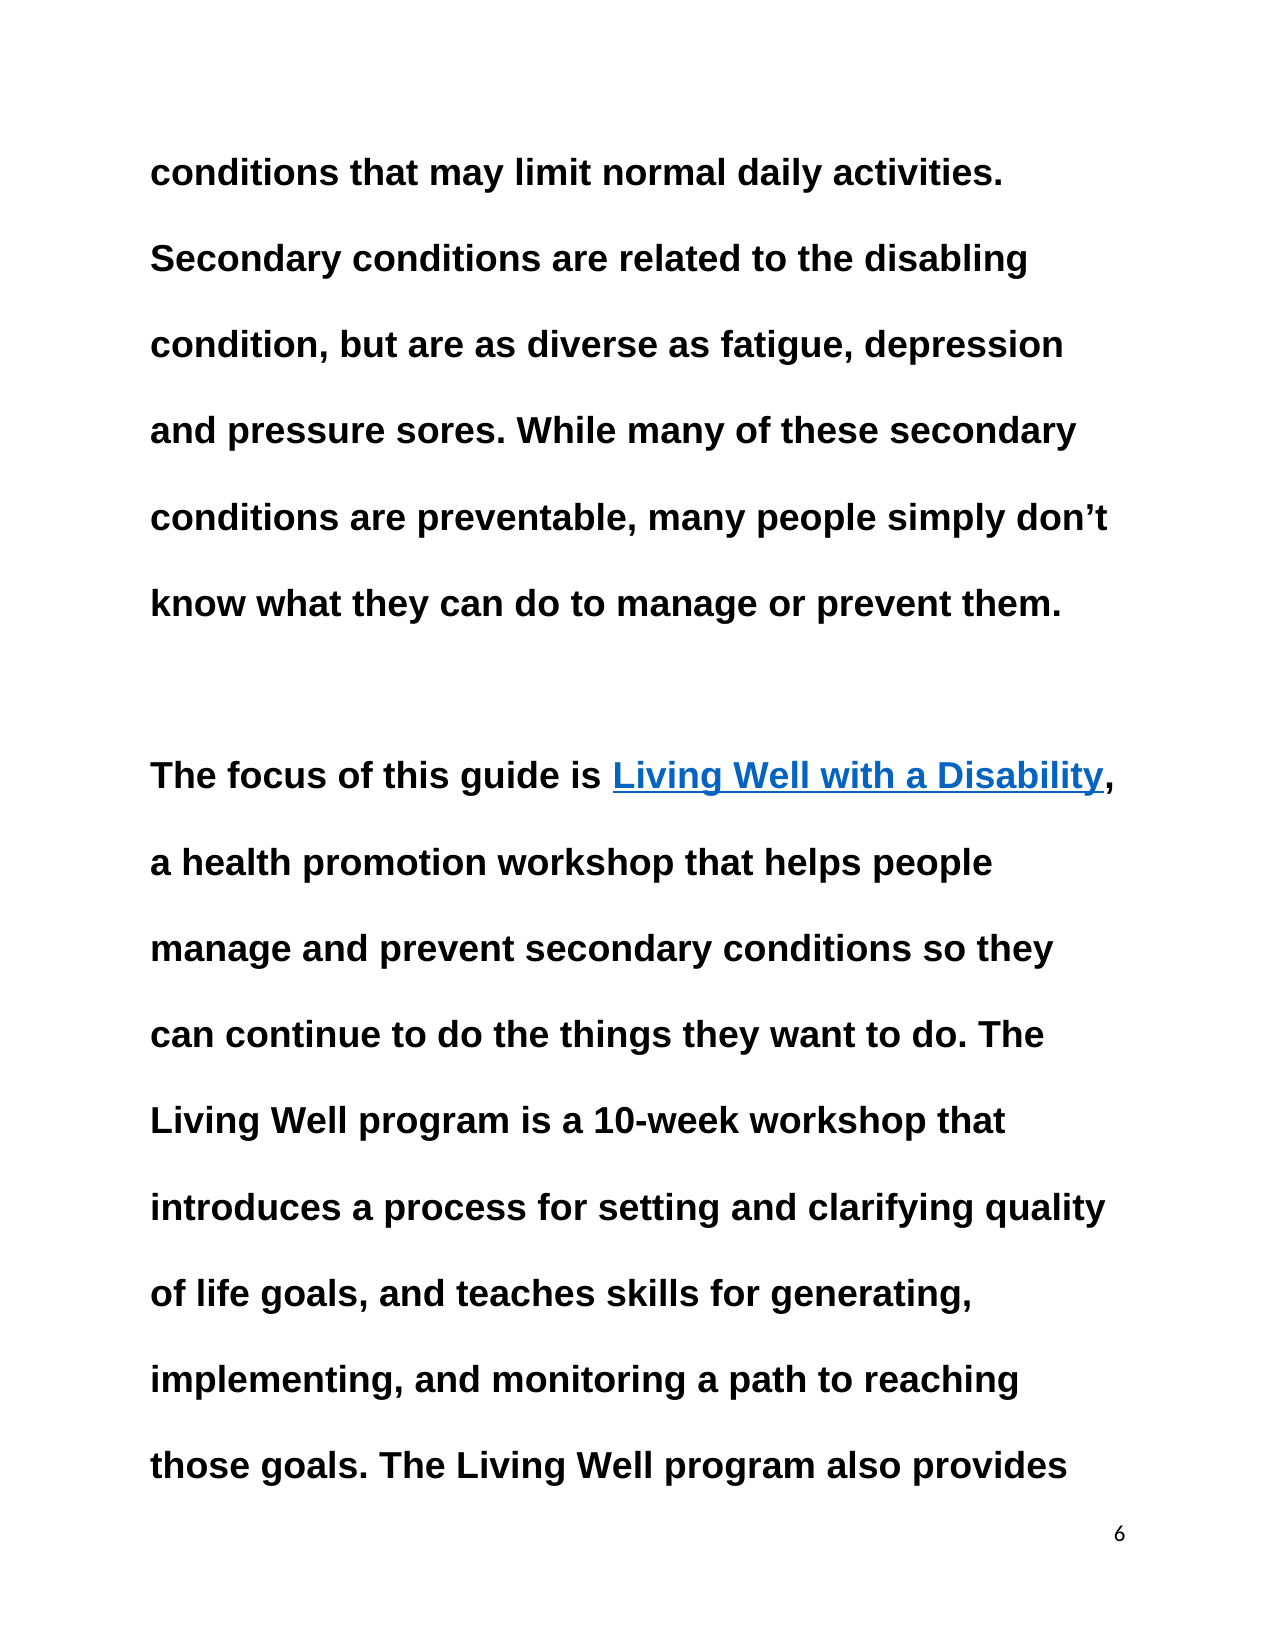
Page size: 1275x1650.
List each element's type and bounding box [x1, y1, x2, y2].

text [150, 754, 1125, 1487]
text [150, 150, 1125, 624]
